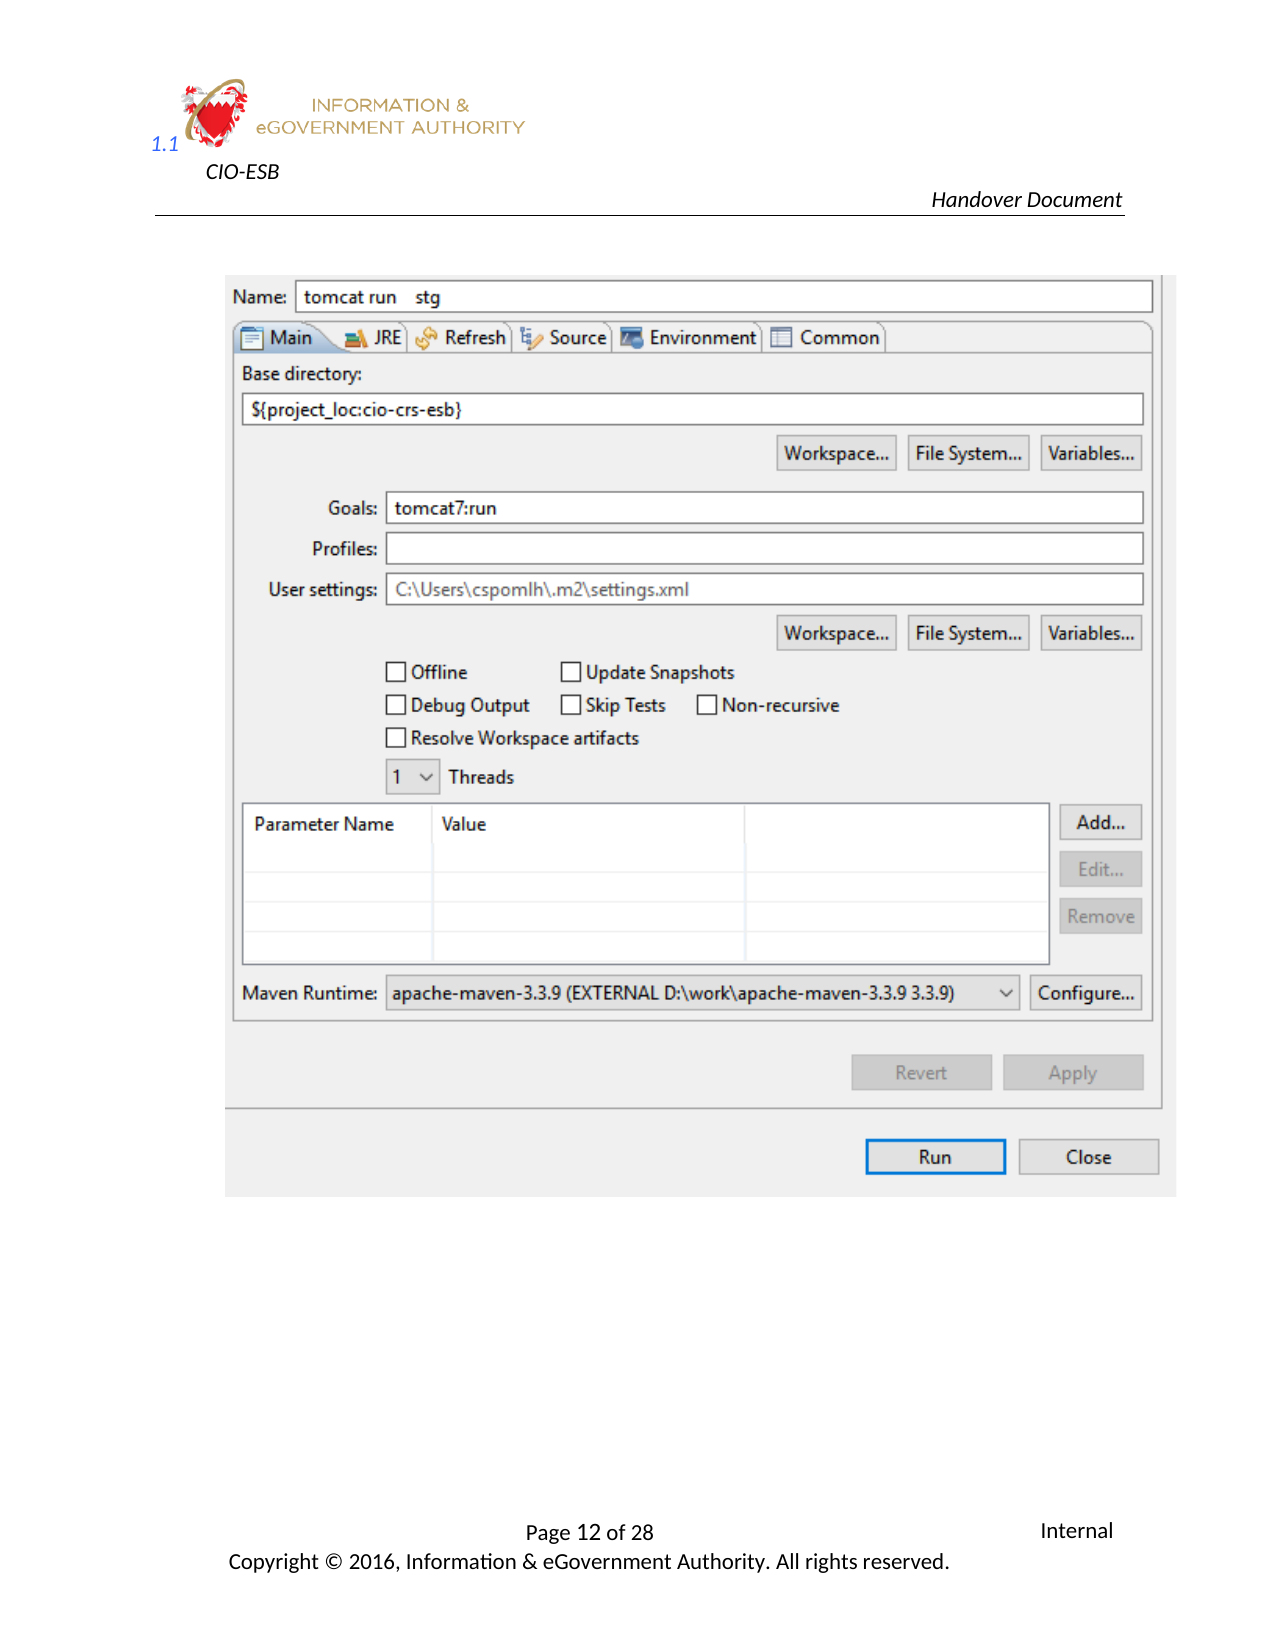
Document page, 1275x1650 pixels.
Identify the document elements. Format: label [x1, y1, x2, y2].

picture [180, 75, 527, 152]
picture [225, 275, 1177, 1197]
